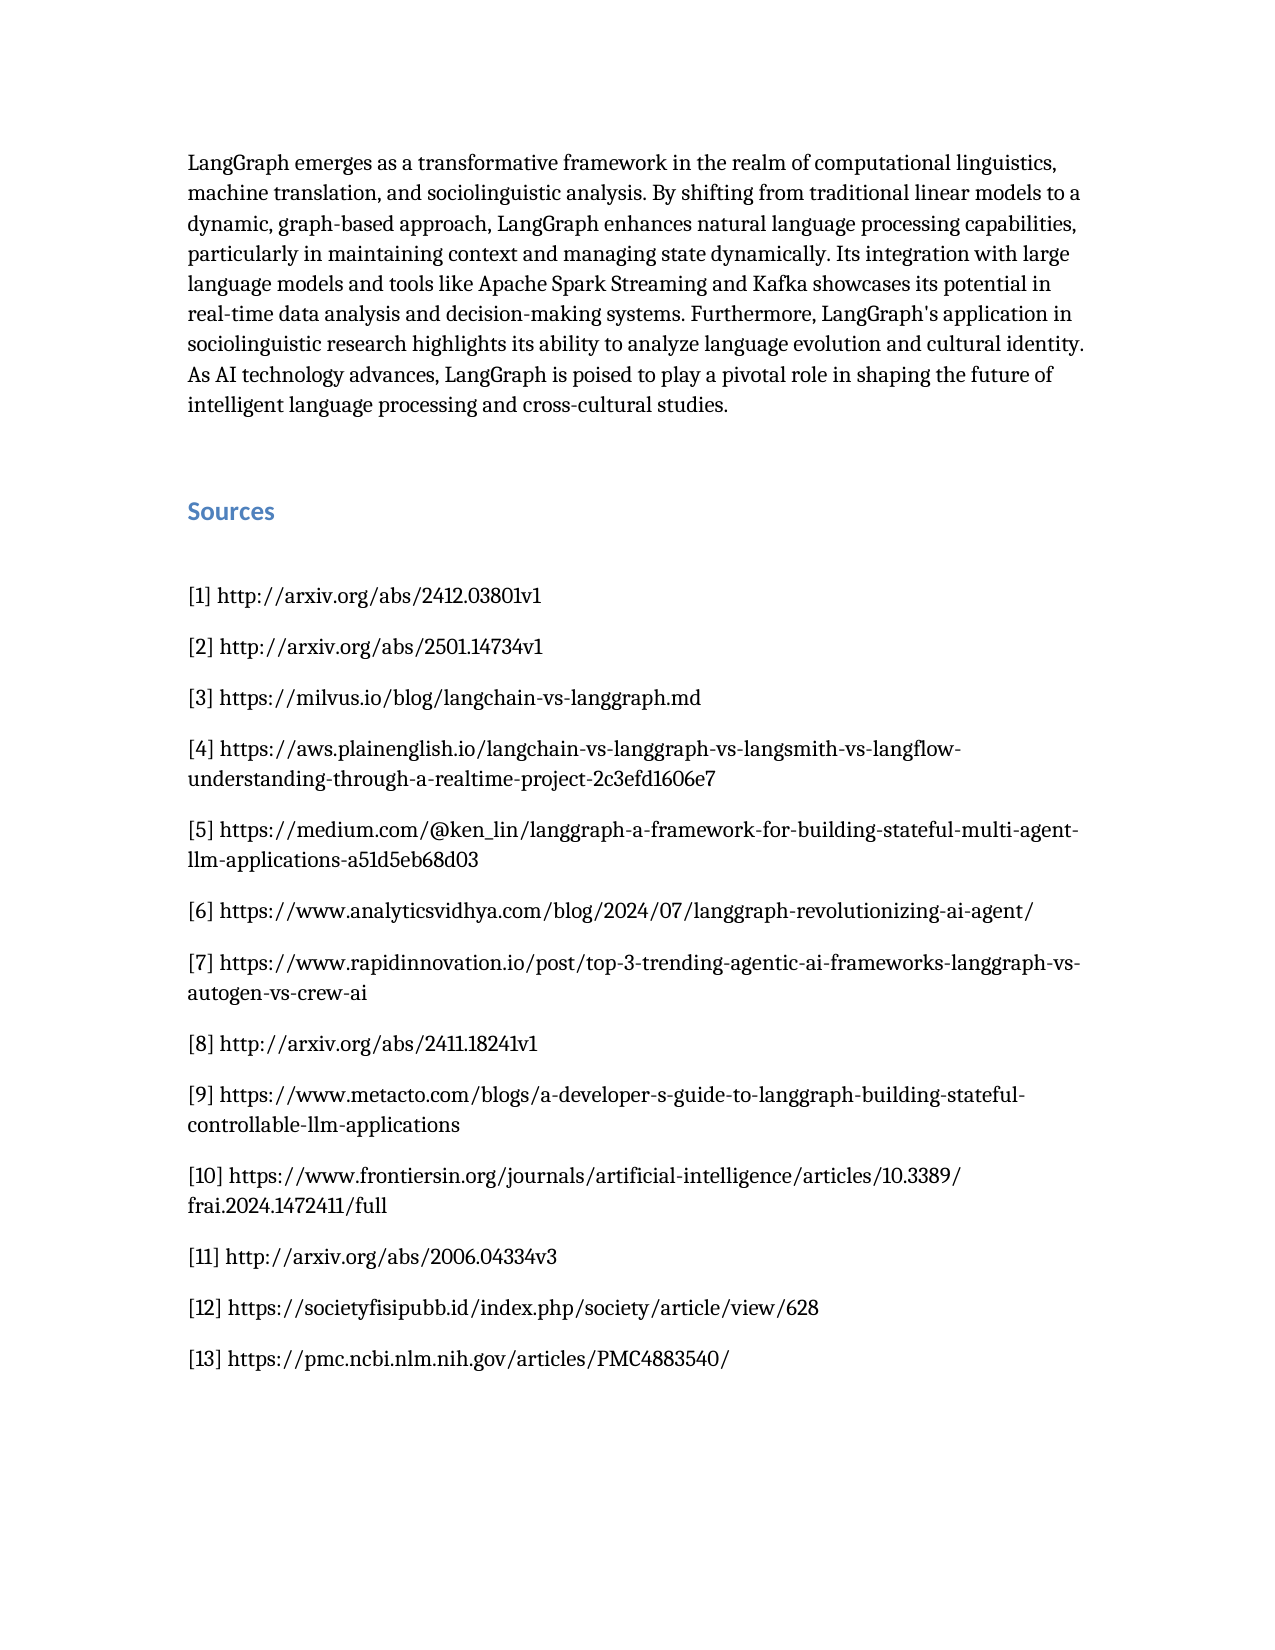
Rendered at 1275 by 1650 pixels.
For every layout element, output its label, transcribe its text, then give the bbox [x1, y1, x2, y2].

text [10] https://www.frontiersin.org/journals/artificial-intelligence/articles/10.3389/frai.2024.1472411/full [187, 1163, 1087, 1219]
subtitle Sources [187, 494, 1087, 527]
text [3] https://milvus.io/blog/langchain-vs-langgraph.md [187, 685, 1087, 711]
text LangGraph emerges as a transformative framework in the realm of computational linguistics, machine translation, and sociolinguistic analysis. By shifting from traditional linear models to a dynamic, graph-based approach, LangGraph enhances natural language processing capabilities, particularly in maintaining context and managing state dynamically. Its integration with large language models and tools like Apache Spark Streaming and Kafka showcases its potential in real-time data analysis and decision-making systems. Furthermore, LangGraph's application in sociolinguistic research highlights its ability to analyze language evolution and cultural identity. As AI technology advances, LangGraph is poised to play a pivotal role in shaping the future of intelligent language processing and cross-cultural studies. [187, 150, 1087, 418]
text [9] https://www.metacto.com/blogs/a-developer-s-guide-to-langgraph-building-stateful-controllable-llm-applications [187, 1082, 1087, 1138]
text [13] https://pmc.ncbi.nlm.nih.gov/articles/PMC4883540/ [187, 1346, 1087, 1373]
text [12] https://societyfisipubb.id/index.php/society/article/view/628 [187, 1295, 1087, 1322]
text [8] http://arxiv.org/abs/2411.18241v1 [187, 1031, 1087, 1057]
text [4] https://aws.plainenglish.io/langchain-vs-langgraph-vs-langsmith-vs-langflow-understanding-through-a-realtime-project-2c3efd1606e7 [187, 736, 1087, 792]
text [2] http://arxiv.org/abs/2501.14734v1 [187, 634, 1087, 660]
text [11] http://arxiv.org/abs/2006.04334v3 [187, 1244, 1087, 1271]
text [1] http://arxiv.org/abs/2412.03801v1 [187, 583, 1087, 609]
text [5] https://medium.com/@ken_lin/langgraph-a-framework-for-building-stateful-multi-agent-llm-applications-a51d5eb68d03 [187, 817, 1087, 874]
text [7] https://www.rapidinnovation.io/post/top-3-trending-agentic-ai-frameworks-langgraph-vs-autogen-vs-crew-ai [187, 949, 1087, 1006]
text [6] https://www.analyticsvidhya.com/blog/2024/07/langgraph-revolutionizing-ai-agent/ [187, 898, 1087, 925]
